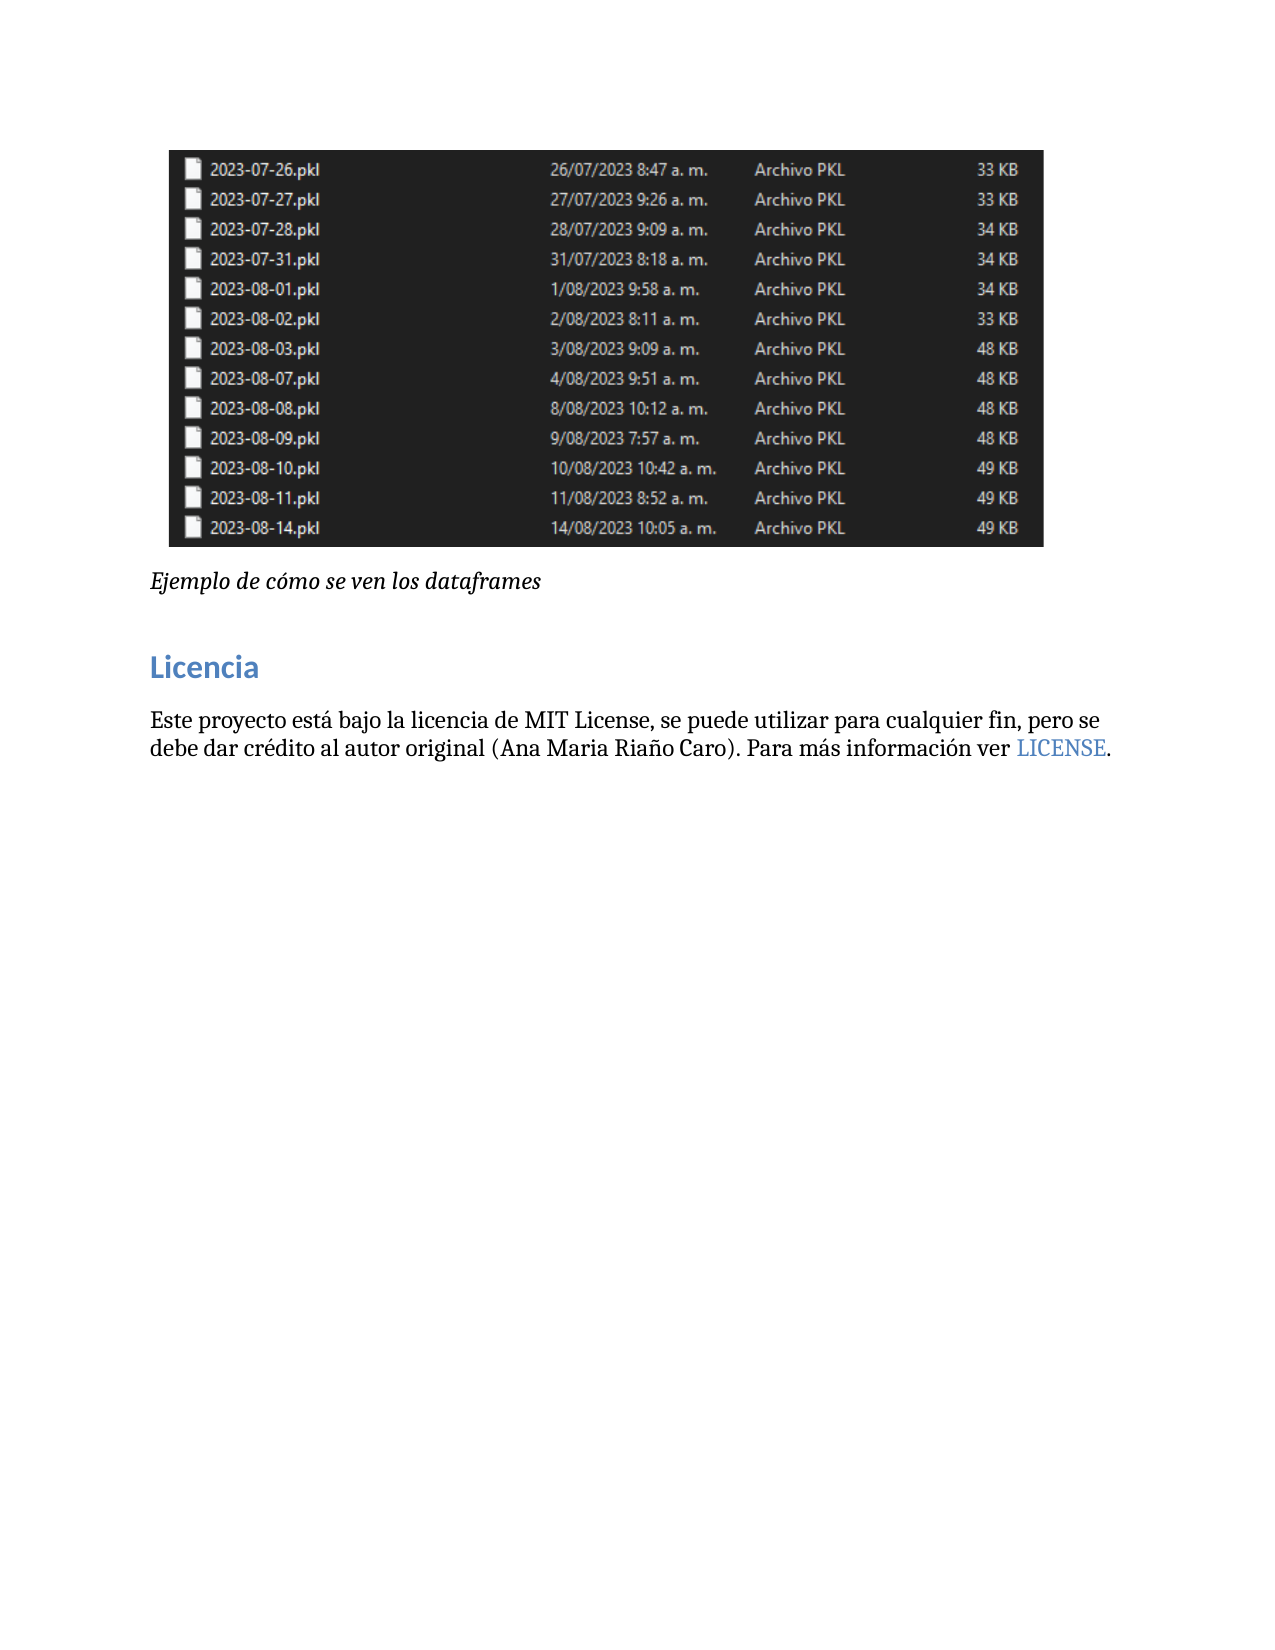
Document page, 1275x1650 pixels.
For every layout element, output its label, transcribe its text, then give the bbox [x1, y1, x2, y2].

text Ejemplo de cómo se ven los dataframes [150, 567, 1125, 596]
subtitle Licencia [150, 646, 1125, 687]
picture [168, 150, 1044, 547]
text Este proyecto está bajo la licencia de MIT License, se puede utilizar para cualquier fin, pero se debe dar crédito al autor original (Ana Maria Riaño Caro). Para más información ver LICENSE. [150, 706, 1125, 763]
